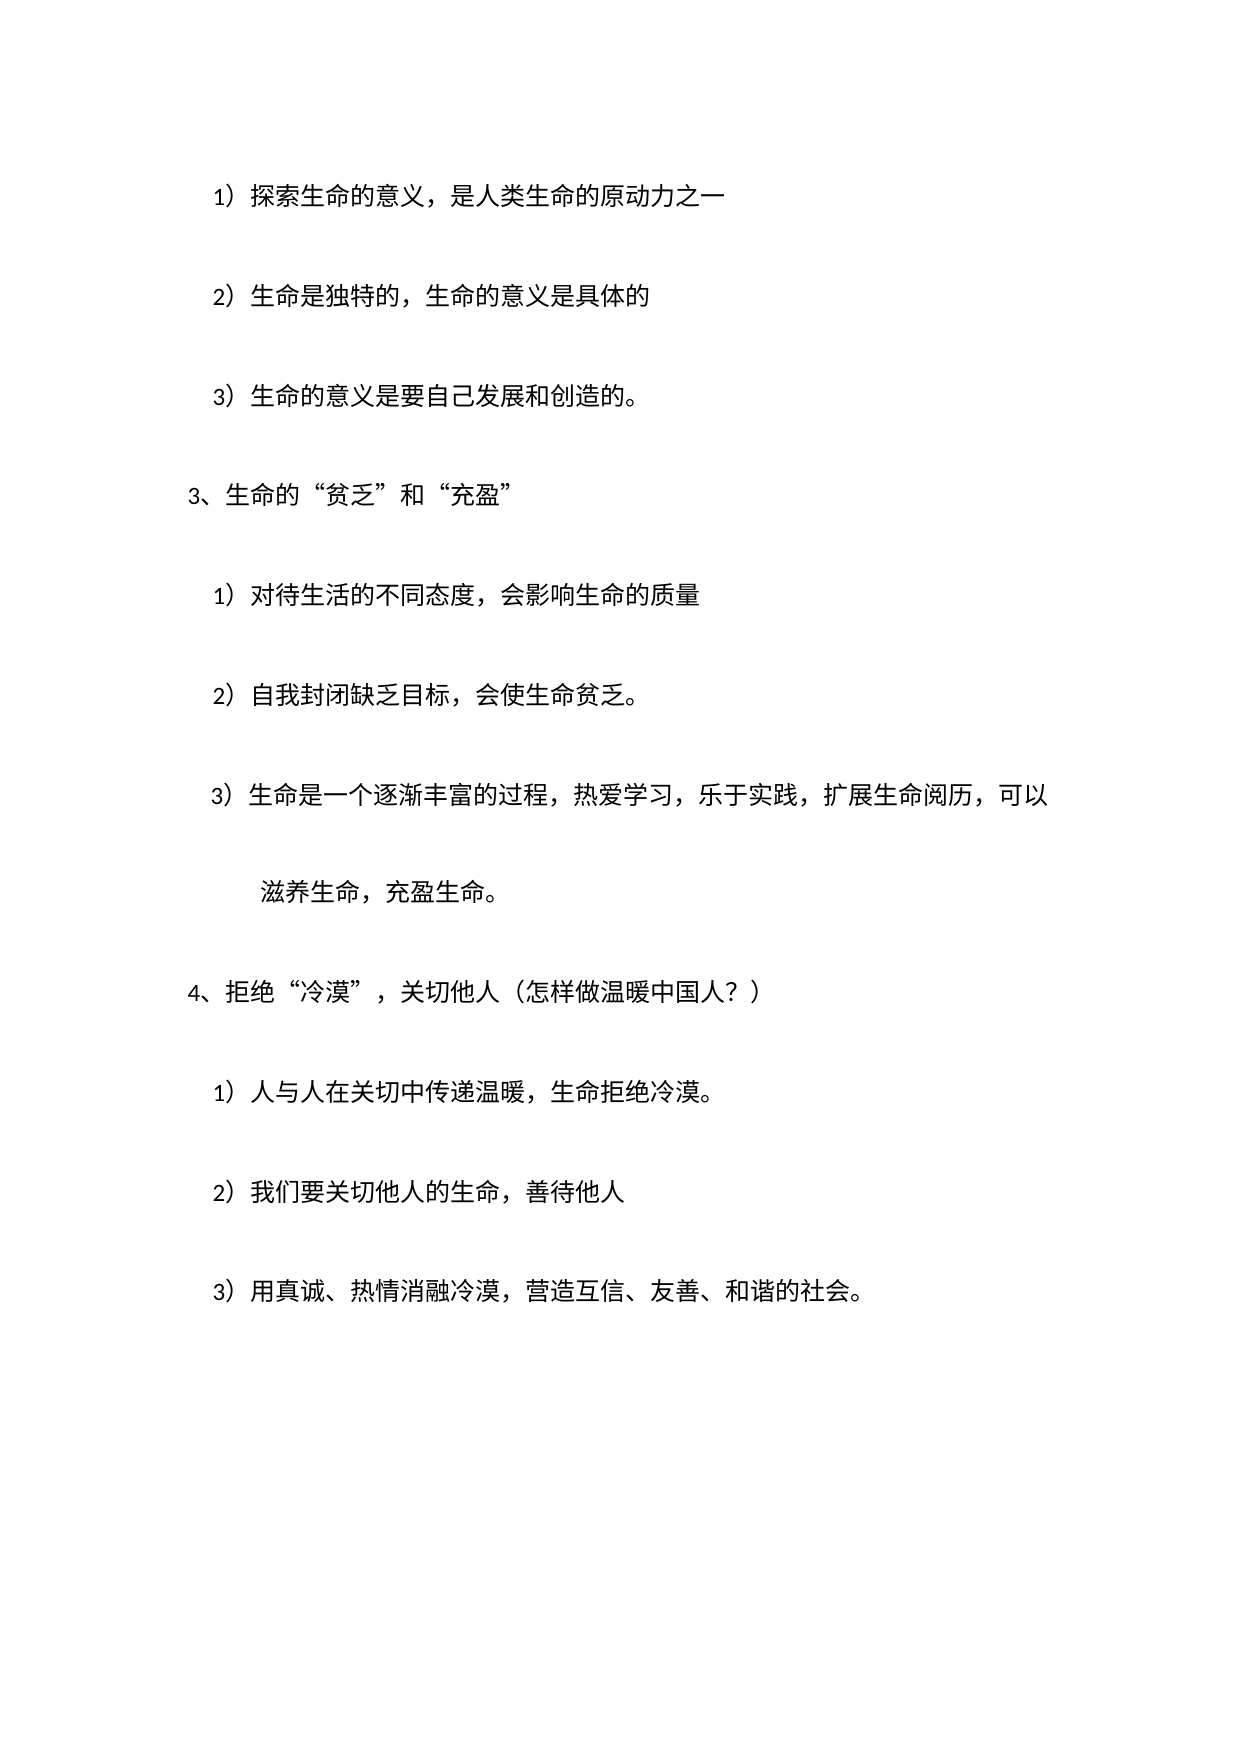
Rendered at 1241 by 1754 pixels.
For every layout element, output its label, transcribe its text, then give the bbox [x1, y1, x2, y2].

text 3）生命是一个逐渐丰富的过程，热爱学习，乐于实践，扩展生命阅历，可以滋养生命，充盈生命。 [210, 761, 1053, 923]
text 3）用真诚、热情消融冷漠，营造互信、友善、和谐的社会。 [187, 1257, 1053, 1322]
text 3、生命的“贫乏”和“充盈” [187, 461, 1053, 526]
text 2）自我封闭缺乏目标，会使生命贫乏。 [187, 661, 1053, 726]
text 1）对待生活的不同态度，会影响生命的质量 [187, 561, 1053, 626]
text 1）人与人在关切中传递温暖，生命拒绝冷漠。 [187, 1058, 1053, 1123]
text 3）生命的意义是要自己发展和创造的。 [187, 362, 1053, 427]
text 1）探索生命的意义，是人类生命的原动力之一 [187, 162, 1053, 227]
text 2）生命是独特的，生命的意义是具体的 [187, 262, 1053, 327]
text 2）我们要关切他人的生命，善待他人 [187, 1158, 1053, 1223]
text 4、拒绝“冷漠”，关切他人（怎样做温暖中国人？） [187, 958, 1053, 1023]
